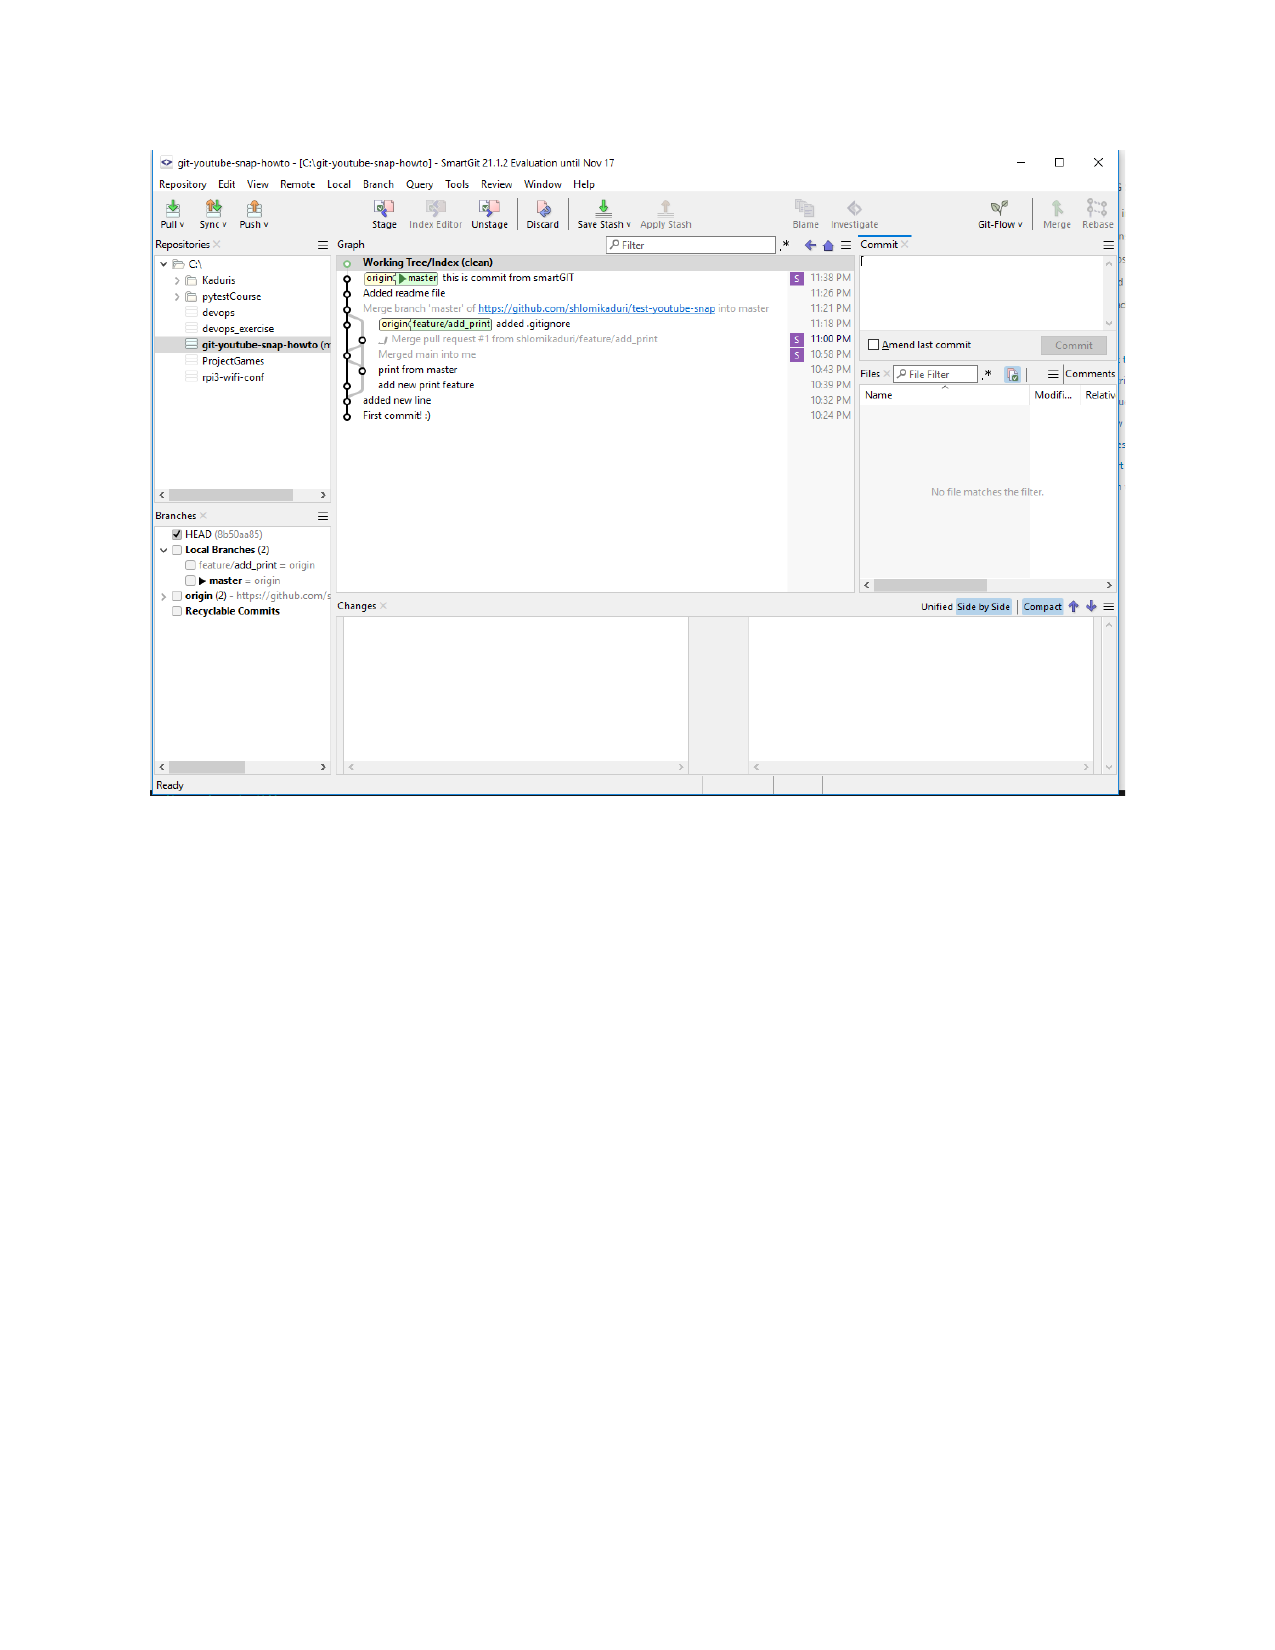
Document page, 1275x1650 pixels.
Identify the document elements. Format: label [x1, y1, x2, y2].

picture [150, 150, 1125, 796]
